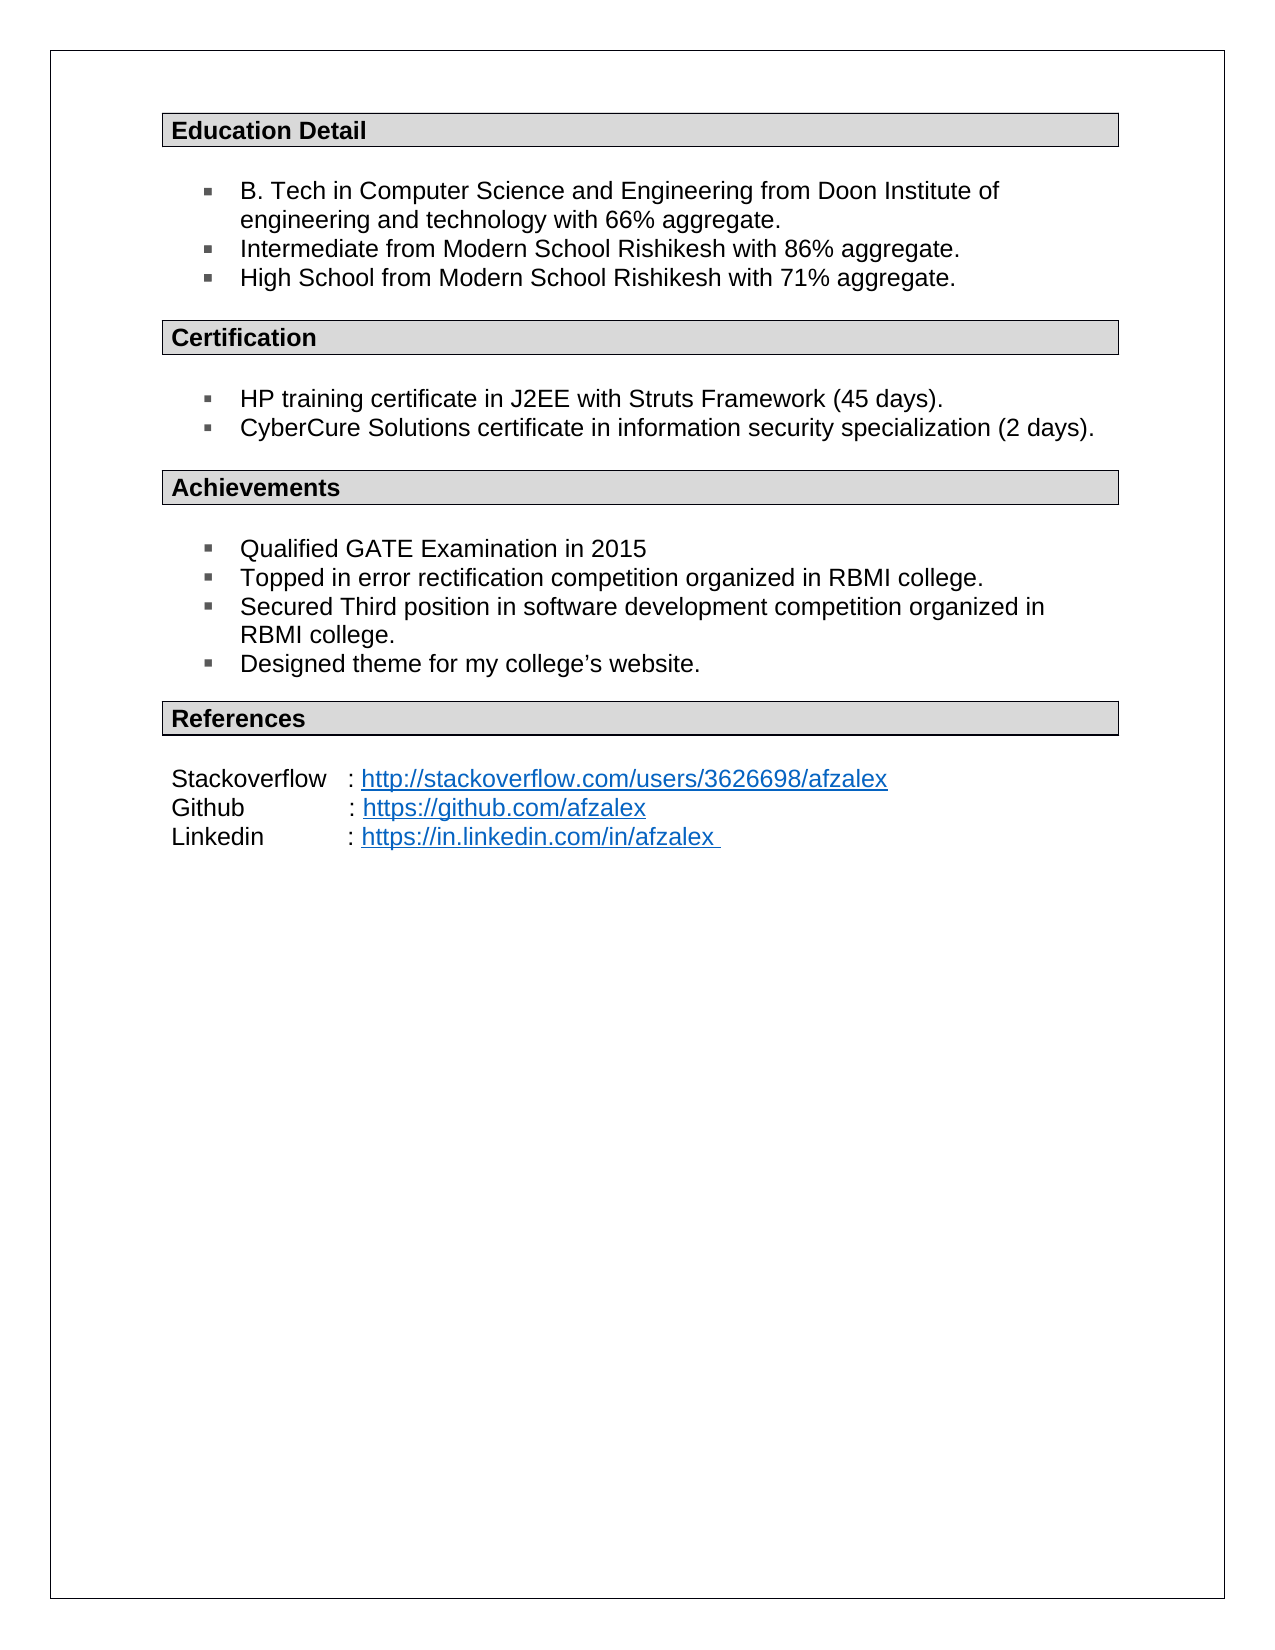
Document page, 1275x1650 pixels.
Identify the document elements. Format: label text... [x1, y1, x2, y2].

list Designed theme for my college’s website. [202, 649, 1050, 678]
text Achievements [163, 471, 1118, 504]
list CyberCure Solutions certificate in information security specialization (2 days). [202, 412, 1110, 441]
list Secured Third position in software development competition organized in RBMI college. [202, 591, 1050, 649]
text Certification [163, 321, 1118, 354]
text References [163, 702, 1118, 734]
text Linkedin : https://in.linkedin.com/in/afzalex [171, 822, 1050, 851]
list Qualified GATE Examination in 2015 [202, 534, 1050, 563]
list High School from Modern School Rishikesh with 71% aggregate. [202, 262, 1050, 291]
list Intermediate from Modern School Rishikesh with 86% aggregate. [202, 234, 1050, 262]
list HP training certificate in J2EE with Struts Framework (45 days). [202, 384, 1110, 412]
list Topped in error rectification competition organized in RBMI college. [202, 563, 1050, 591]
text Education Detail [163, 114, 1118, 146]
text Stackoverflow : http://stackoverflow.com/users/3626698/afzalex [171, 764, 1050, 793]
list B. Tech in Computer Science and Engineering from Doon Institute of engineering and technology with 66% aggregate. [202, 176, 1050, 234]
text Github : https://github.com/afzalex [171, 793, 1050, 822]
